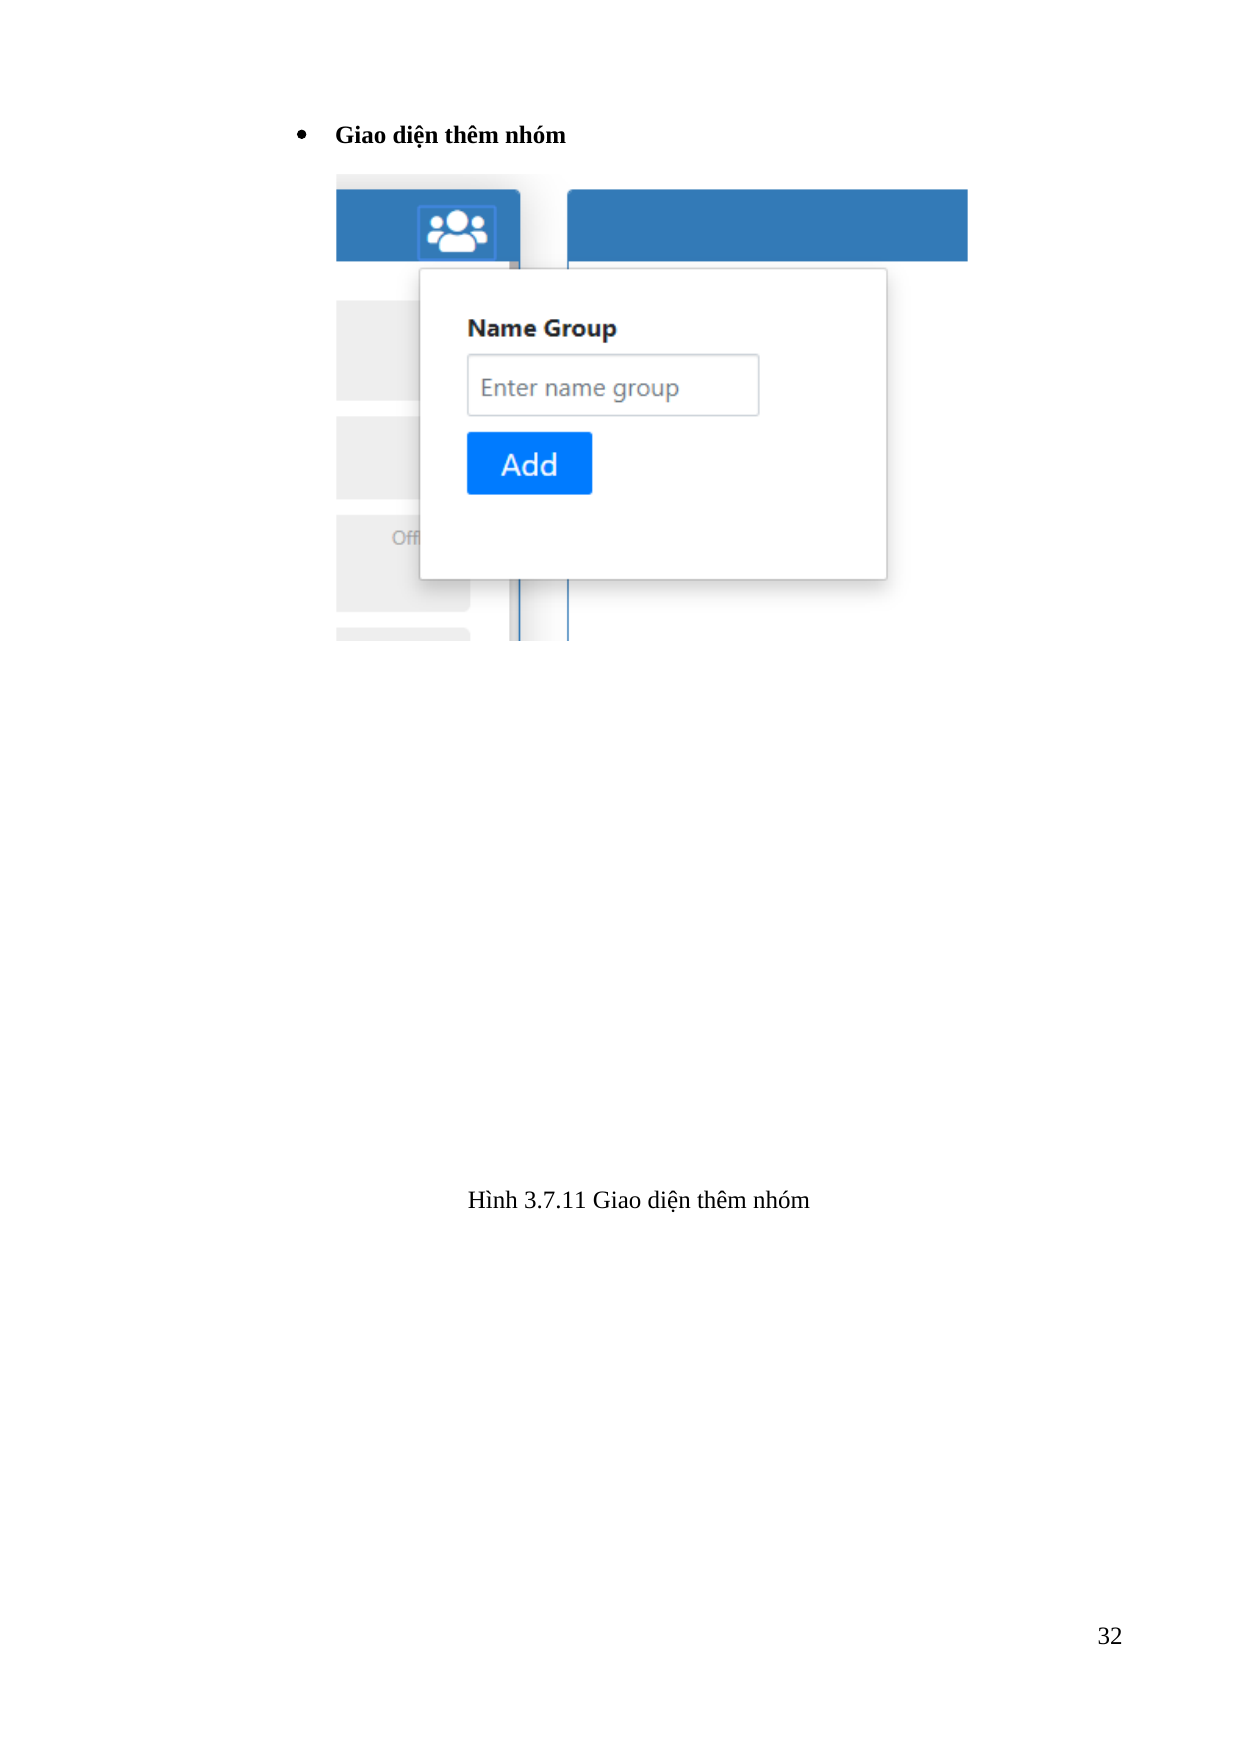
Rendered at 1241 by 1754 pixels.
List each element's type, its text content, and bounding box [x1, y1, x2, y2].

list Giao diện thêm nhóm [297, 120, 1122, 148]
picture [336, 174, 968, 641]
